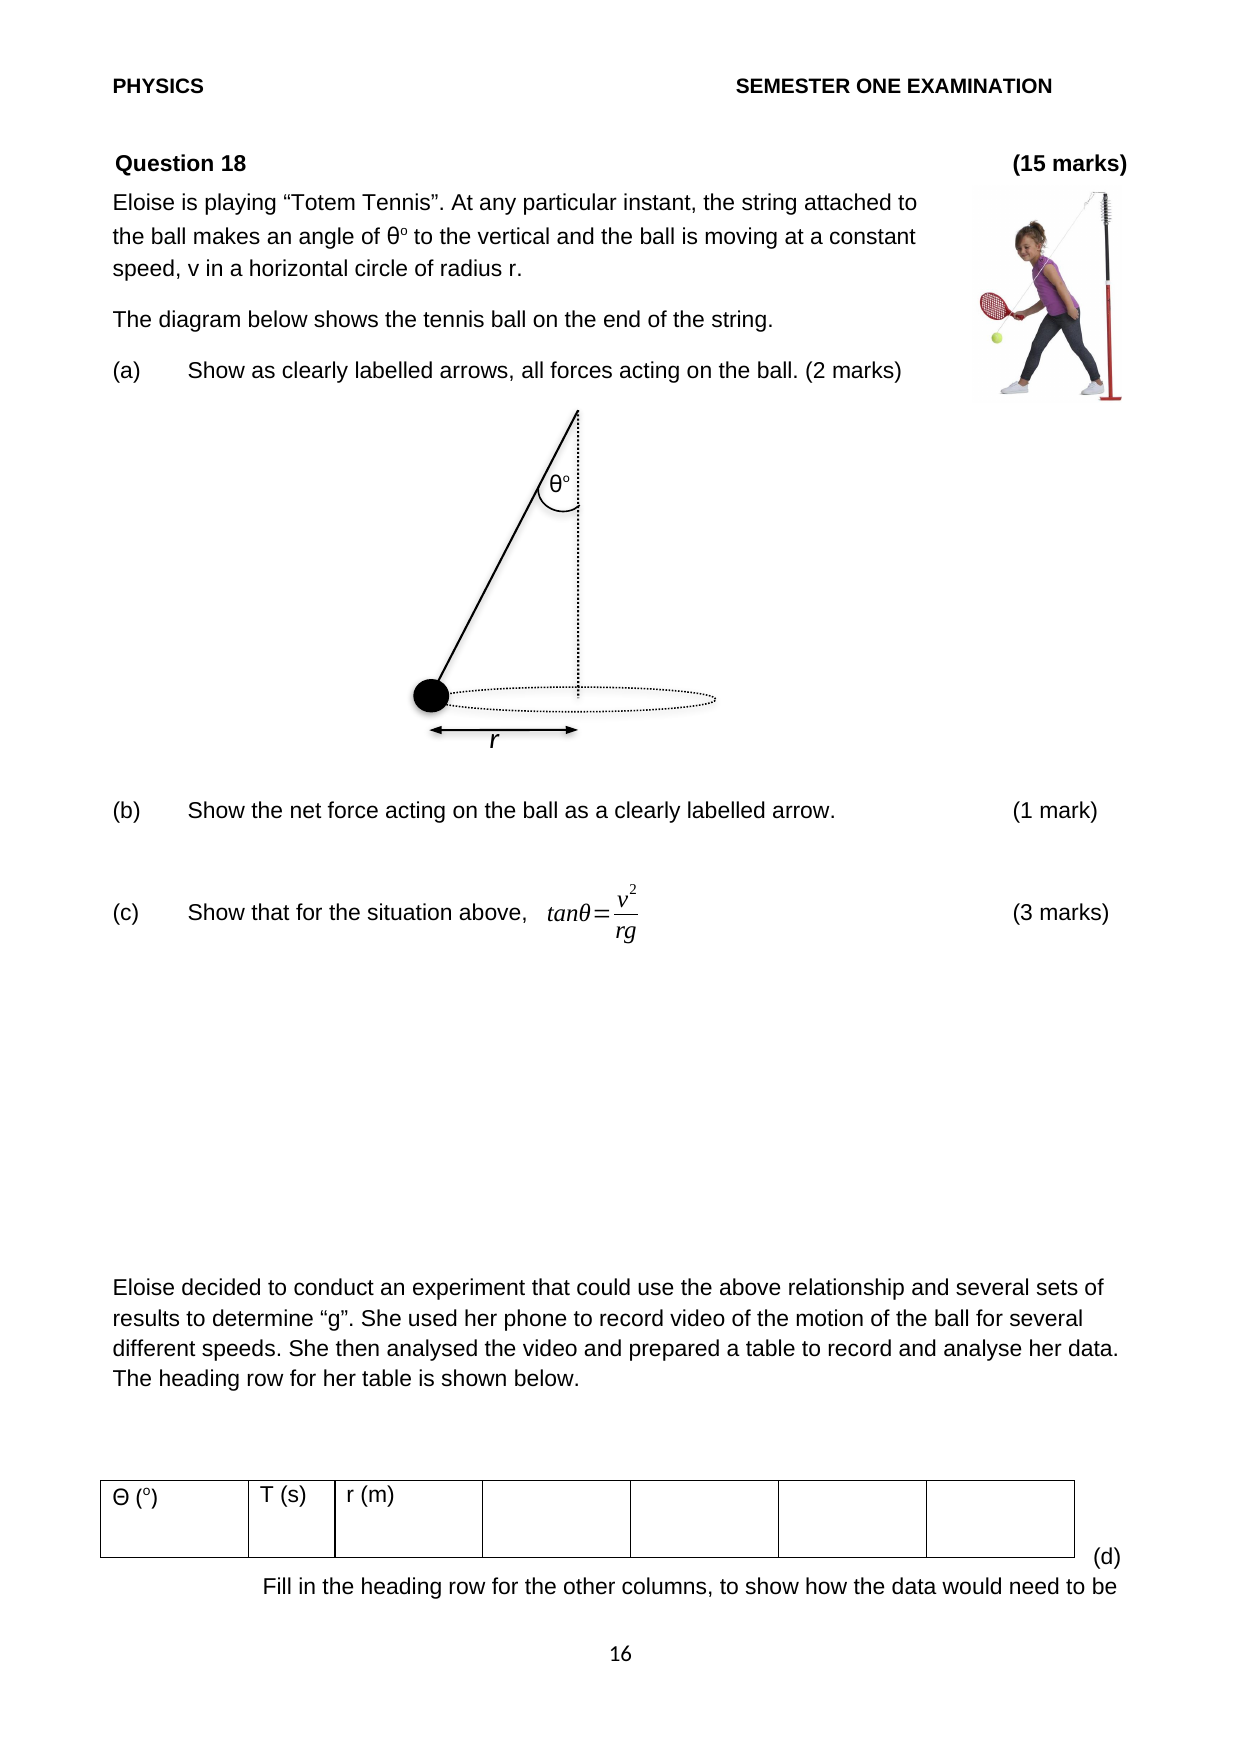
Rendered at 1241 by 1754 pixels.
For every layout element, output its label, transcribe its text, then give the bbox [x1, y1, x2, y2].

table_header [483, 1481, 630, 1557]
text Eloise is playing “Totem Tennis”. At any particular instant, the string attached to the ball makes an angle of θo to the vertical and the ball is moving at a constant speed, v in a horizontal circle of radius r. [112, 189, 971, 281]
table_header [779, 1481, 926, 1557]
text Question 18 (15 marks) [115, 150, 1128, 176]
text (c) Show that for the situation above, (3 marks) [112, 881, 1128, 943]
text (b) Show the net force acting on the ball as a clearly labelled arrow. (1 mark) [112, 797, 1128, 856]
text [112, 1543, 1128, 1599]
picture [971, 185, 1126, 406]
text The diagram below shows the tennis ball on the end of the string. [112, 306, 971, 332]
text (a) Show as clearly labelled arrows, all forces acting on the ball. (2 marks) [112, 357, 1128, 414]
table_header [927, 1481, 1074, 1557]
table_header r (m) [336, 1481, 482, 1557]
table_header [631, 1481, 778, 1557]
table_header T (s) [249, 1481, 334, 1557]
table_header Θ (o) [101, 1481, 248, 1557]
text Eloise decided to conduct an experiment that could use the above relationship and several sets of results to determine “g”. She used her phone to record video of the motion of the ball for several different speeds. She then analysed the video and prepared a table to record and analyse her data. The heading row for her table is shown below. [112, 1274, 1128, 1391]
